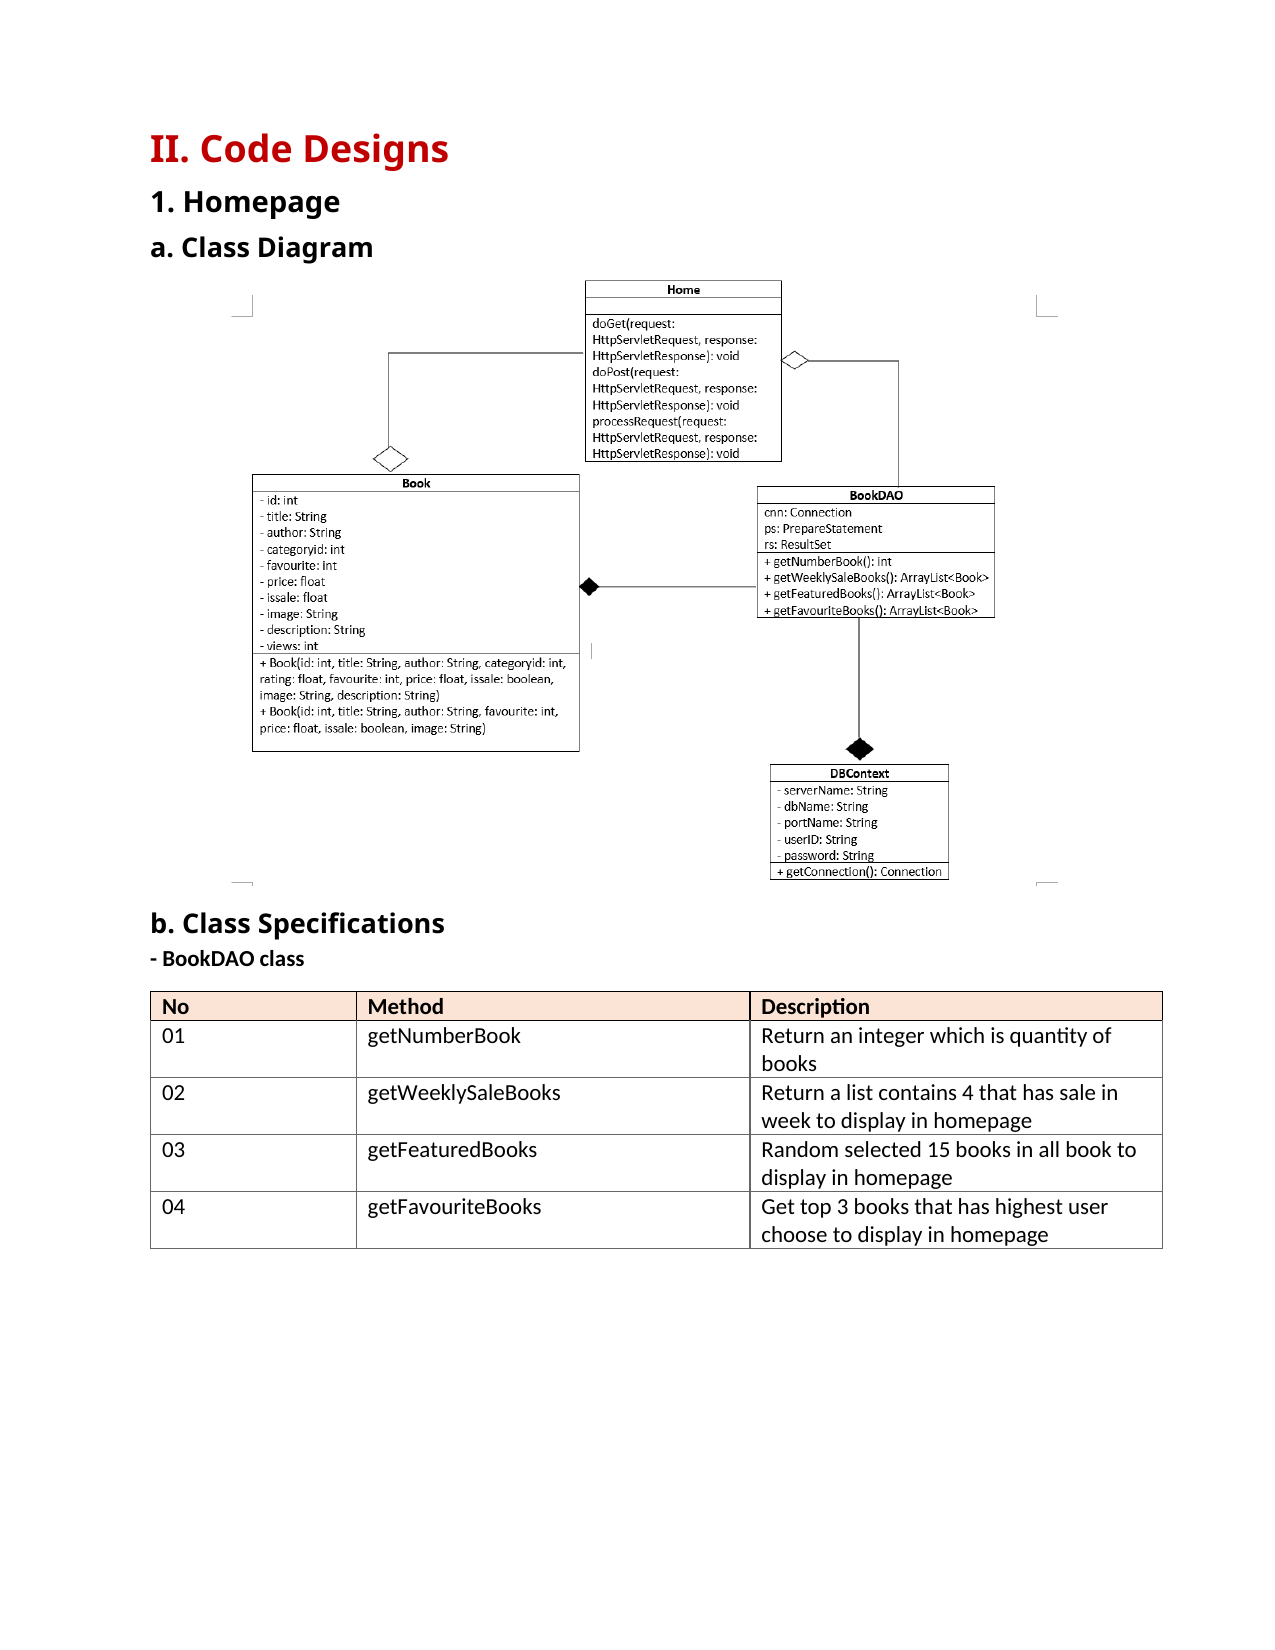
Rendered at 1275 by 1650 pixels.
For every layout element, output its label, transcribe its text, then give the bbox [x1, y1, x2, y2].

table_cell 02 [151, 1078, 356, 1134]
subtitle 1. Homepage [150, 182, 1125, 221]
table_cell getFavouriteBooks [357, 1192, 749, 1248]
subtitle b. Class Specifications [150, 904, 1125, 941]
subtitle a. Class Diagram [150, 228, 1125, 265]
text - BookDAO class [150, 944, 1125, 972]
table_cell 04 [151, 1192, 356, 1248]
picture [202, 268, 1073, 886]
table_cell Return a list contains 4 that has sale in week to display in homepage [751, 1078, 1162, 1134]
table_cell getNumberBook [357, 1021, 749, 1077]
table_header Method [357, 992, 749, 1020]
table_cell Return an integer which is quantity of books [751, 1021, 1162, 1077]
table_cell Get top 3 books that has highest user choose to display in homepage [751, 1192, 1162, 1248]
table_header Description [751, 992, 1162, 1020]
table_cell 01 [151, 1021, 356, 1077]
table_cell 03 [151, 1135, 356, 1191]
table_cell Random selected 15 books in all book to display in homepage [751, 1135, 1162, 1191]
table_cell getFeaturedBooks [357, 1135, 749, 1191]
table_header No [151, 992, 356, 1020]
table_cell getWeeklySaleBooks [357, 1078, 749, 1134]
subtitle II. Code Designs [150, 122, 1125, 173]
